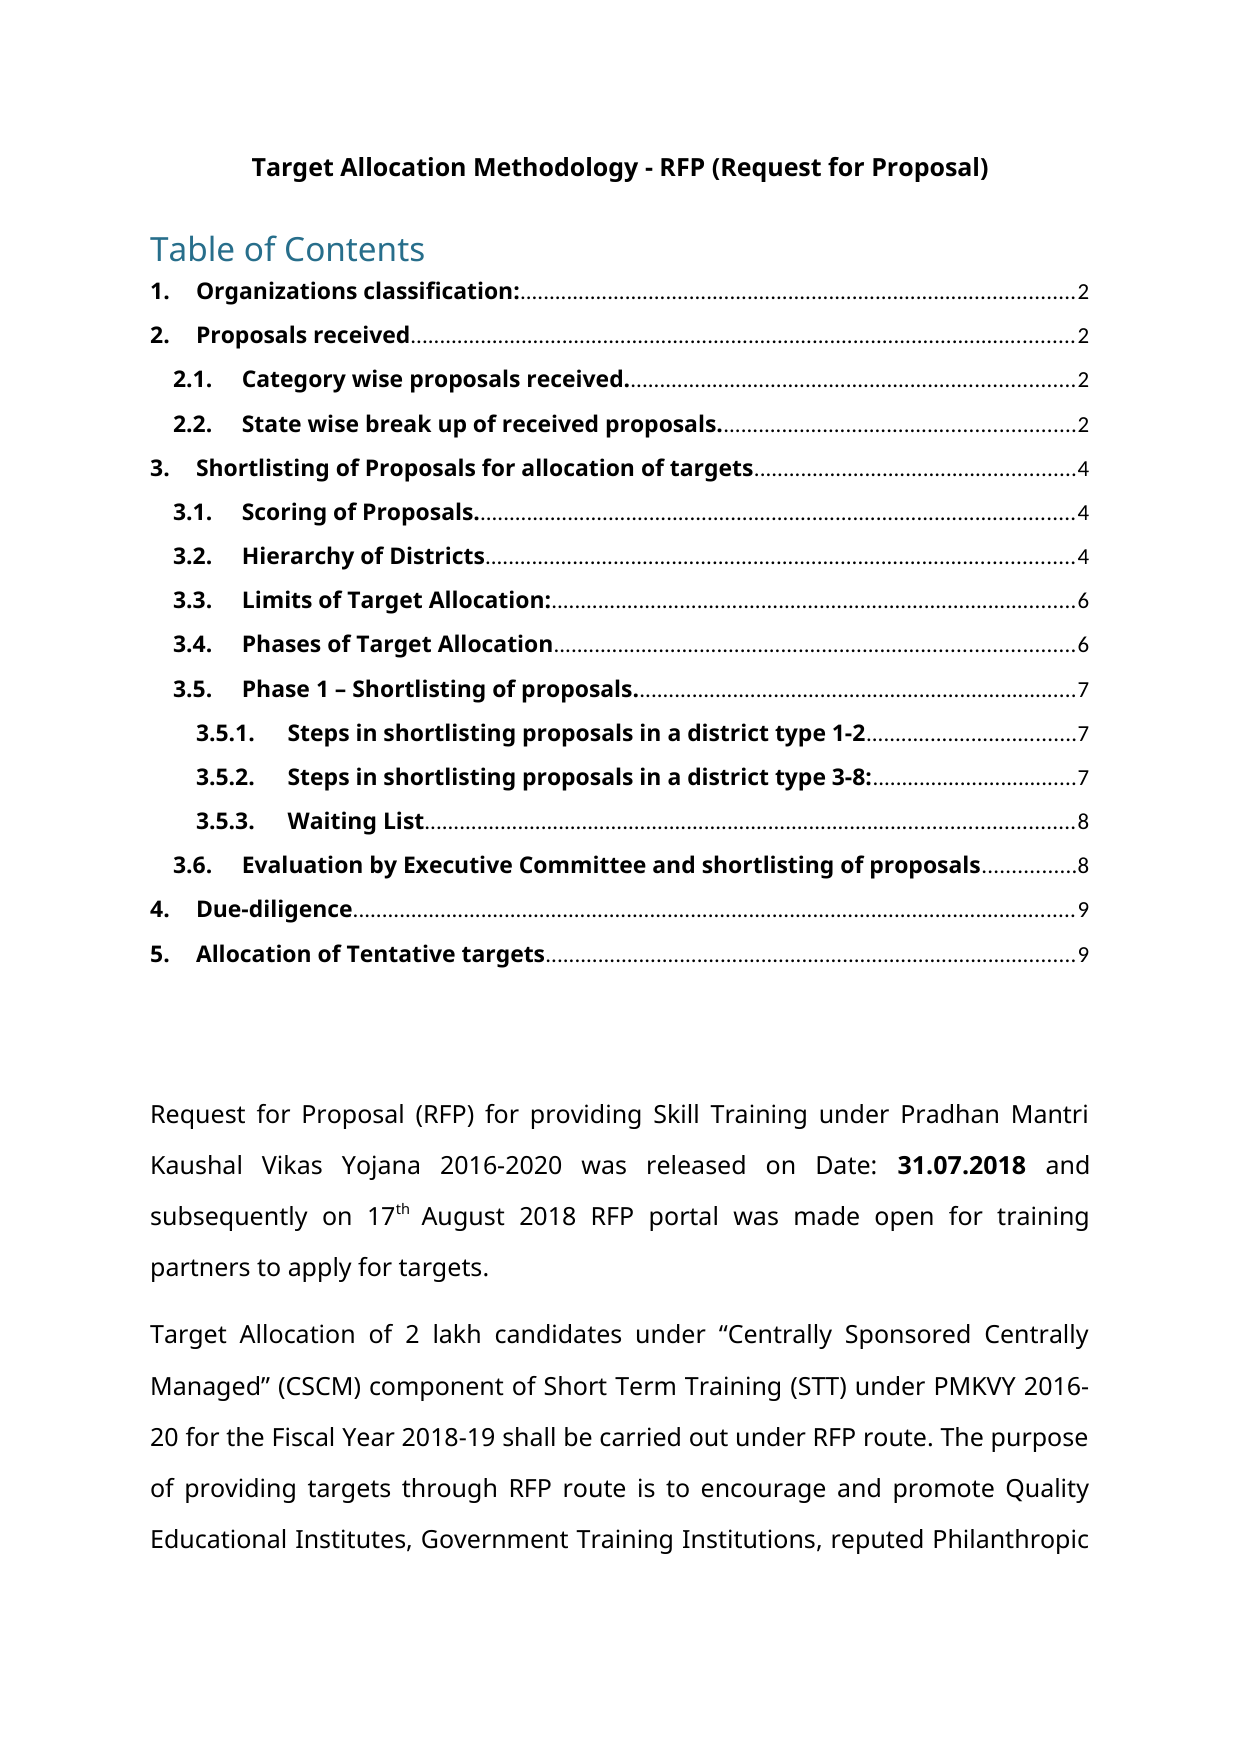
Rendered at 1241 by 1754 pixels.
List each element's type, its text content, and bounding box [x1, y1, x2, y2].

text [150, 1317, 1090, 1555]
text Target Allocation Methodology - RFP (Request for Proposal) [150, 150, 1090, 184]
text Request for Proposal (RFP) for providing Skill Training under Pradhan Mantri Kaushal Vikas Yojana 2016-2020 was released on Date: 31.07.2018 and subsequently on 17th August 2018 RFP portal was made open for training partners to apply for targets. [150, 1096, 1090, 1283]
